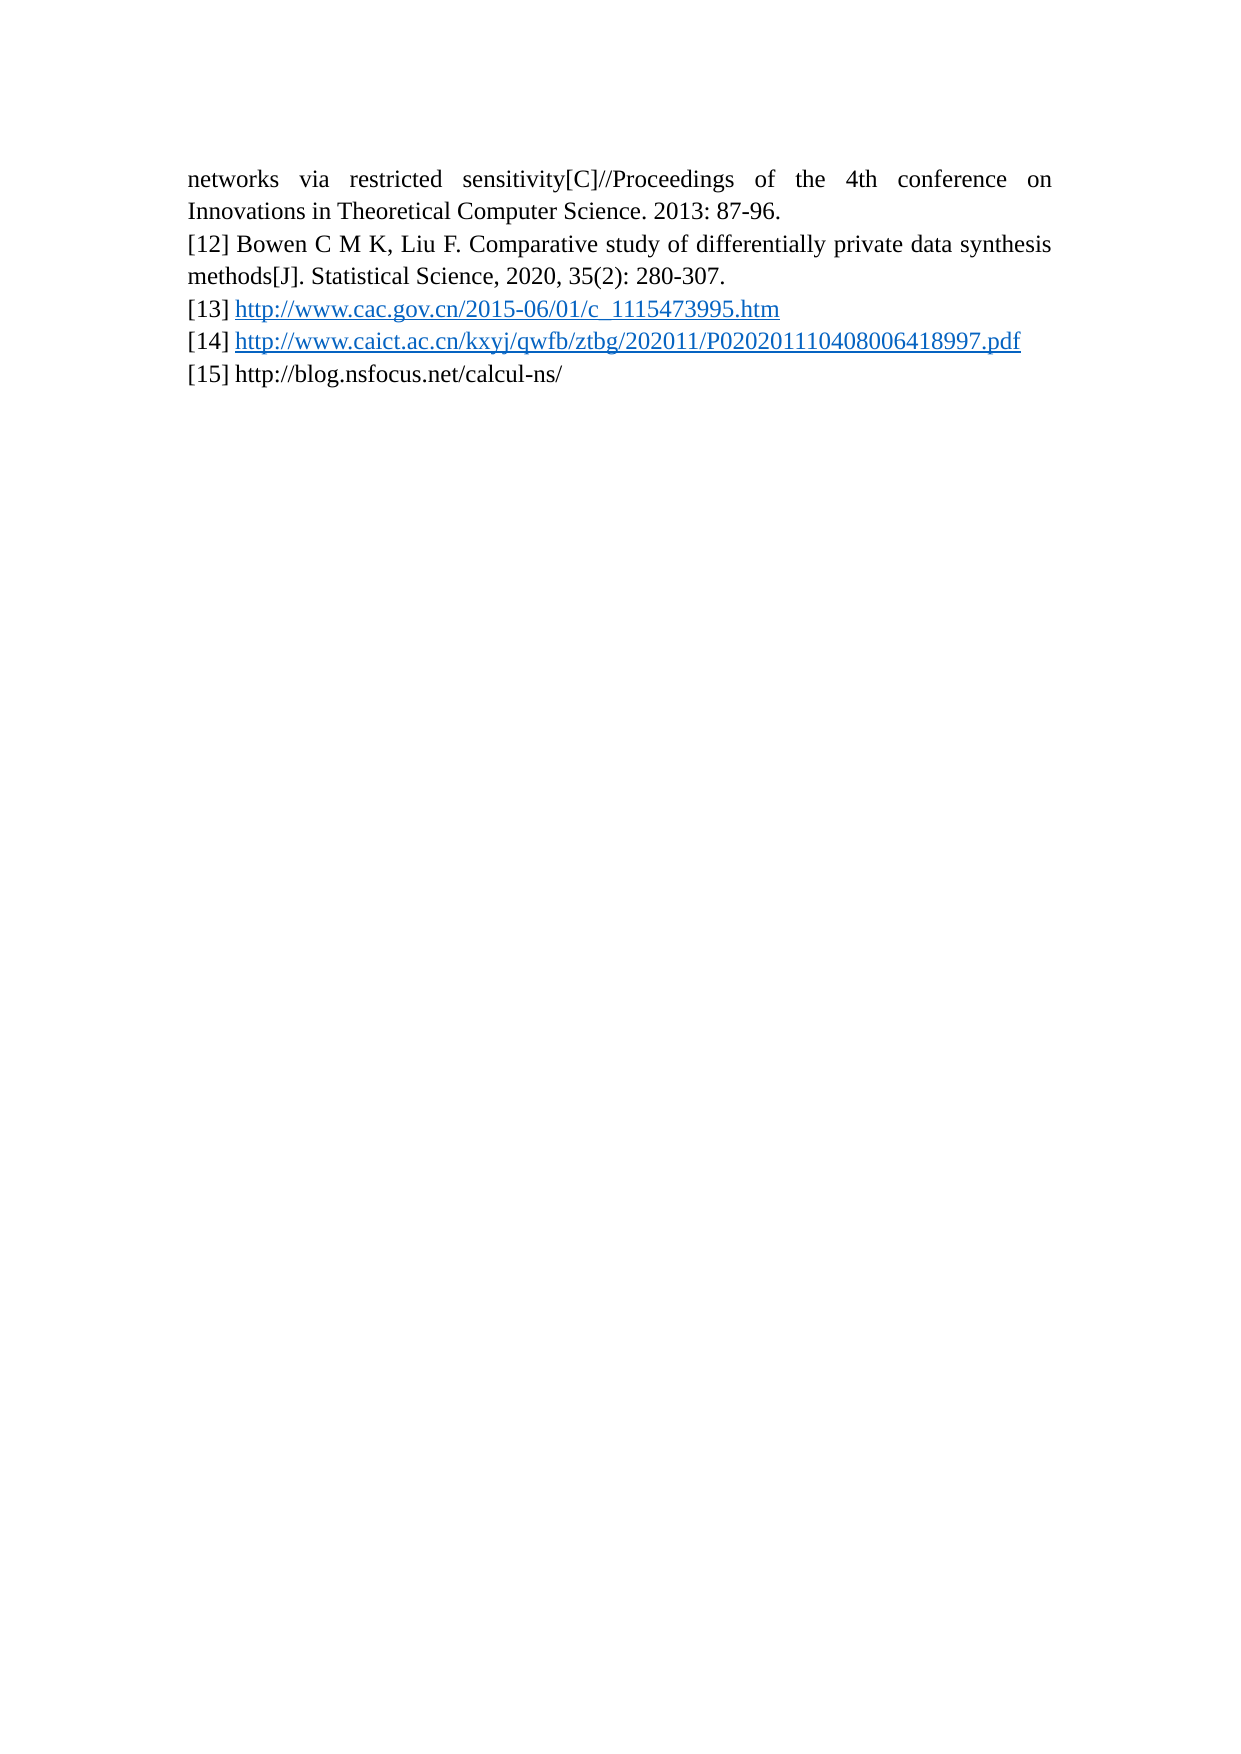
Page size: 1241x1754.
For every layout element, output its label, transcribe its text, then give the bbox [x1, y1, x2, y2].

text [15] http://blog.nsfocus.net/calcul-ns/ [187, 357, 1053, 389]
text [12] Bowen C M K, Liu F. Comparative study of differentially private data synthesis methods[J]. Statistical Science, 2020, 35(2): 280-307. [187, 227, 1053, 292]
text [13] http://www.cac.gov.cn/2015-06/01/c_1115473995.htm [187, 292, 1053, 324]
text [187, 162, 1053, 227]
text [14] http://www.caict.ac.cn/kxyj/qwfb/ztbg/202011/P020201110408006418997.pdf [187, 324, 1053, 357]
